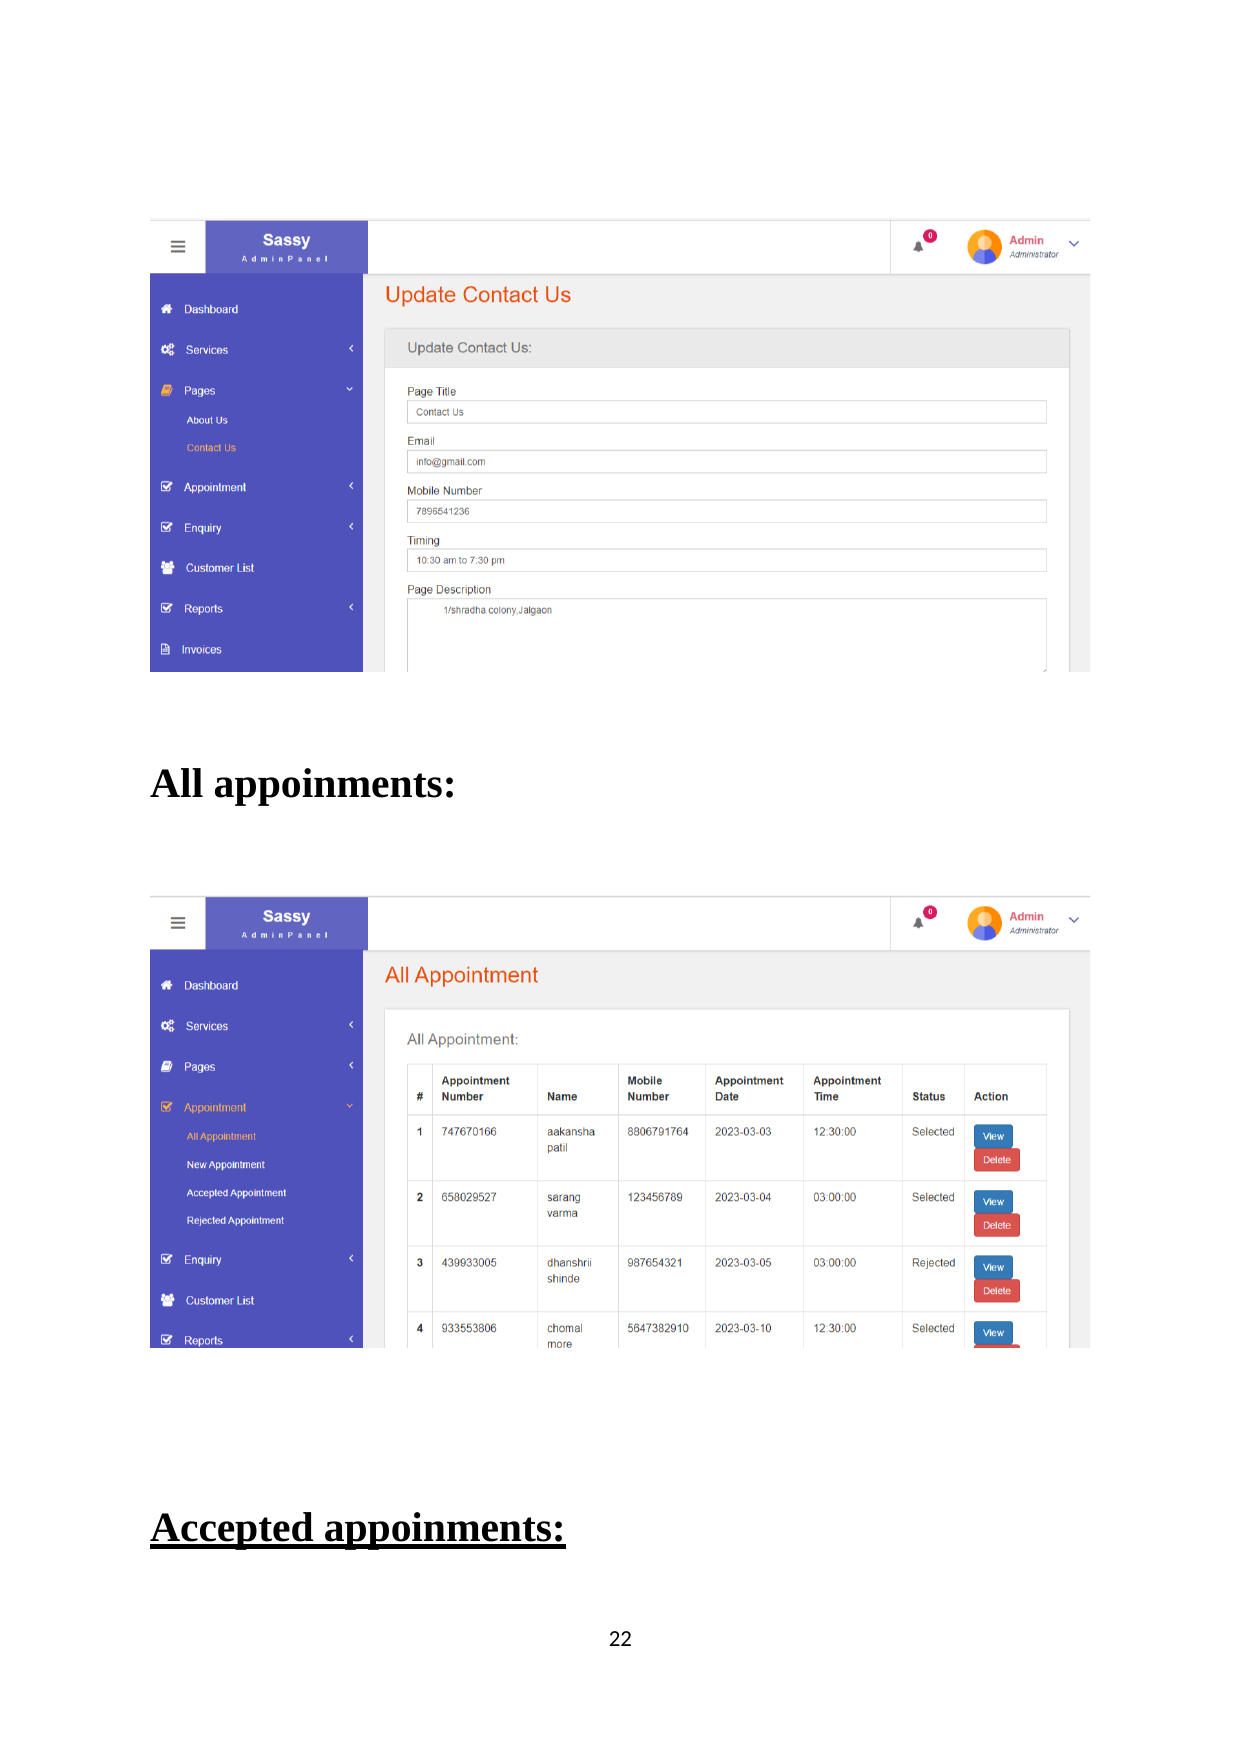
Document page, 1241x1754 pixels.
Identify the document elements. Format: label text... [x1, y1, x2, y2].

text All appoinments: [150, 758, 1090, 806]
picture [150, 895, 1091, 1348]
picture [150, 218, 1091, 672]
text Accepted appoinments: [150, 1503, 1090, 1551]
